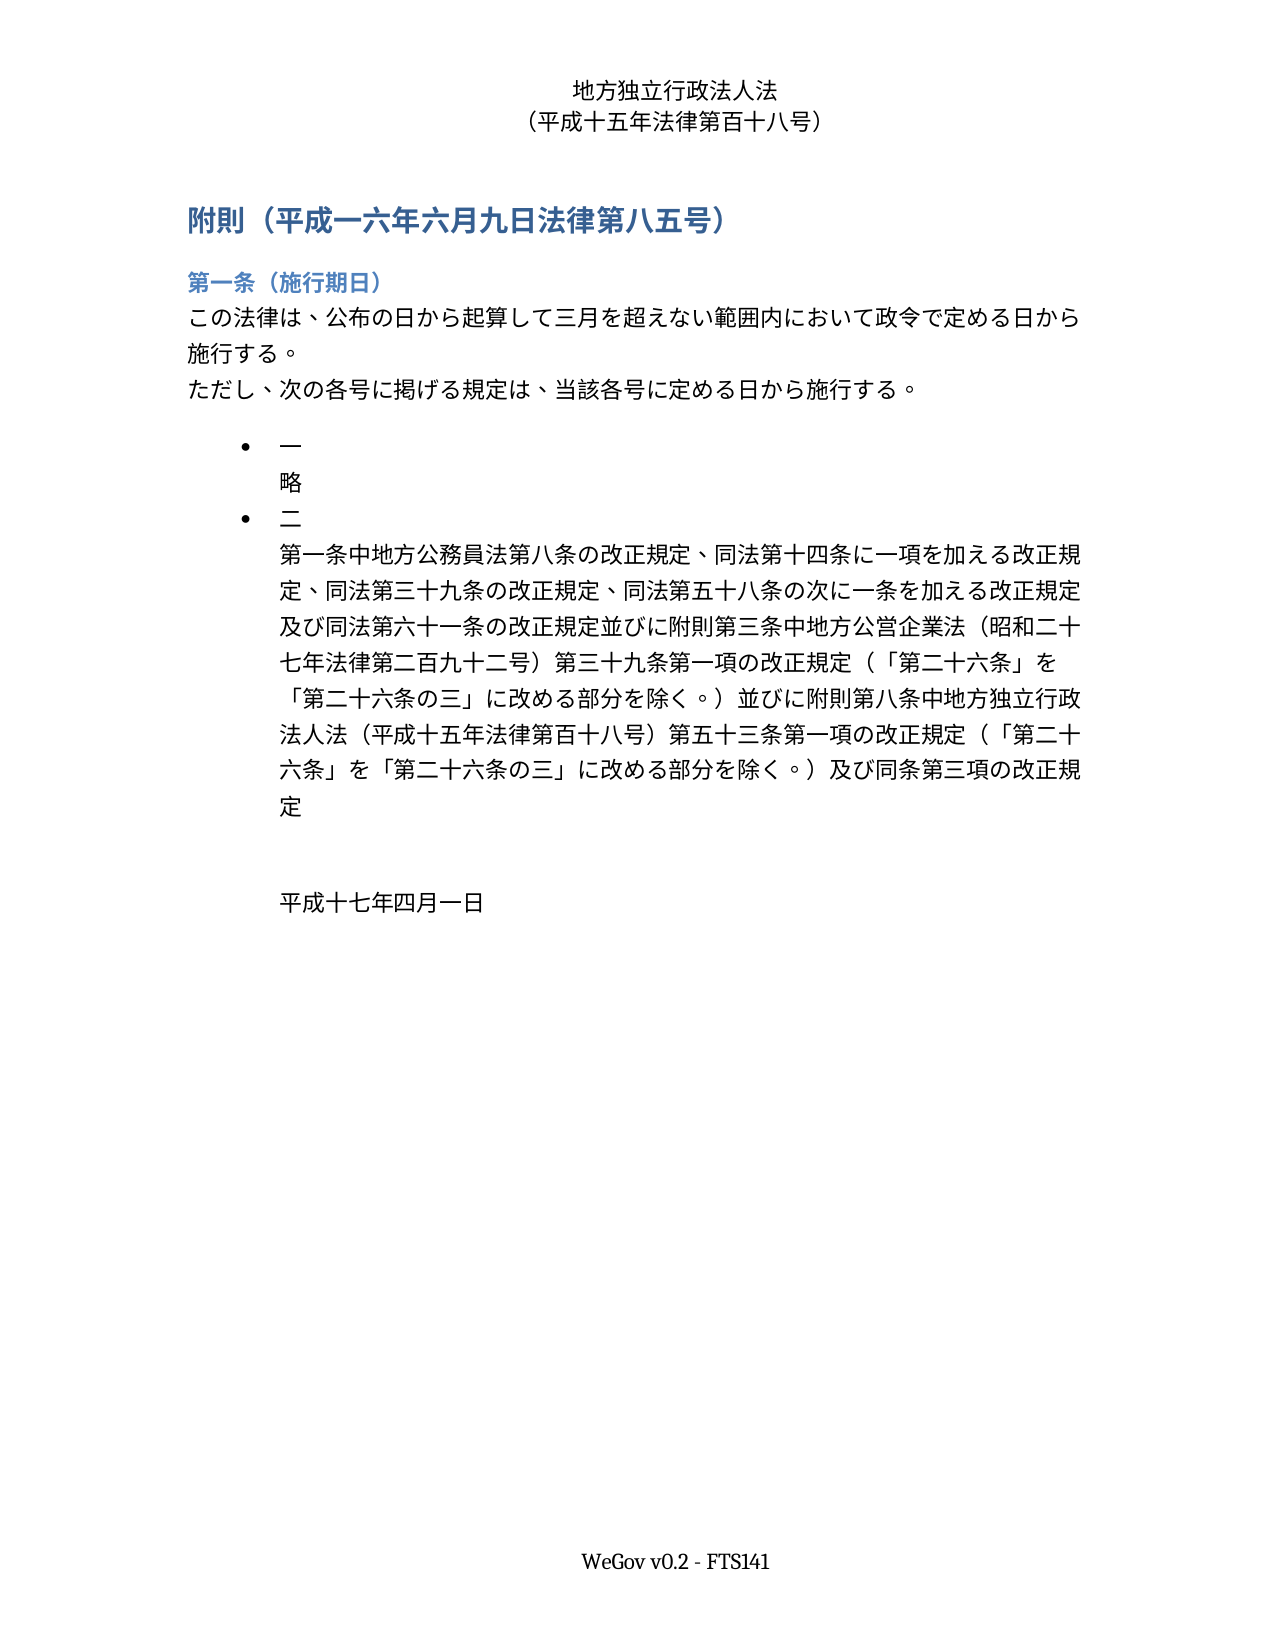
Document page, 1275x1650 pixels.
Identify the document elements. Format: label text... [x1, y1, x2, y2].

subtitle 第一条（施行期日） [187, 266, 1087, 298]
list 二 第一条中地方公務員法第八条の改正規定、同法第十四条に一項を加える改正規定、同法第三十九条の改正規定、同法第五十八条の次に一条を加える改正規定及び同法第六十一条の改正規定並びに附則第三条中地方公営企業法（昭和二十七年法律第二百九十二号）第三十九条第一項の改正規定（「第二十六条」を「第二十六条の三」に改める部分を除く。）並びに附則第八条中地方独立行政法人法（平成十五年法律第百十八号）第五十三条第一項の改正規定（「第二十六条」を「第二十六条の三」に改める部分を除く。）及び同条第三項の改正規定 平成十七年四月一日 [242, 503, 1087, 918]
list 一 略 [242, 431, 1087, 498]
text この法律は、公布の日から起算して三月を超えない範囲内において政令で定める日から施行する。 ただし、次の各号に掲げる規定は、当該各号に定める日から施行する。 [187, 302, 1087, 406]
subtitle 附則（平成一六年六月九日法律第八五号） [187, 200, 1087, 240]
